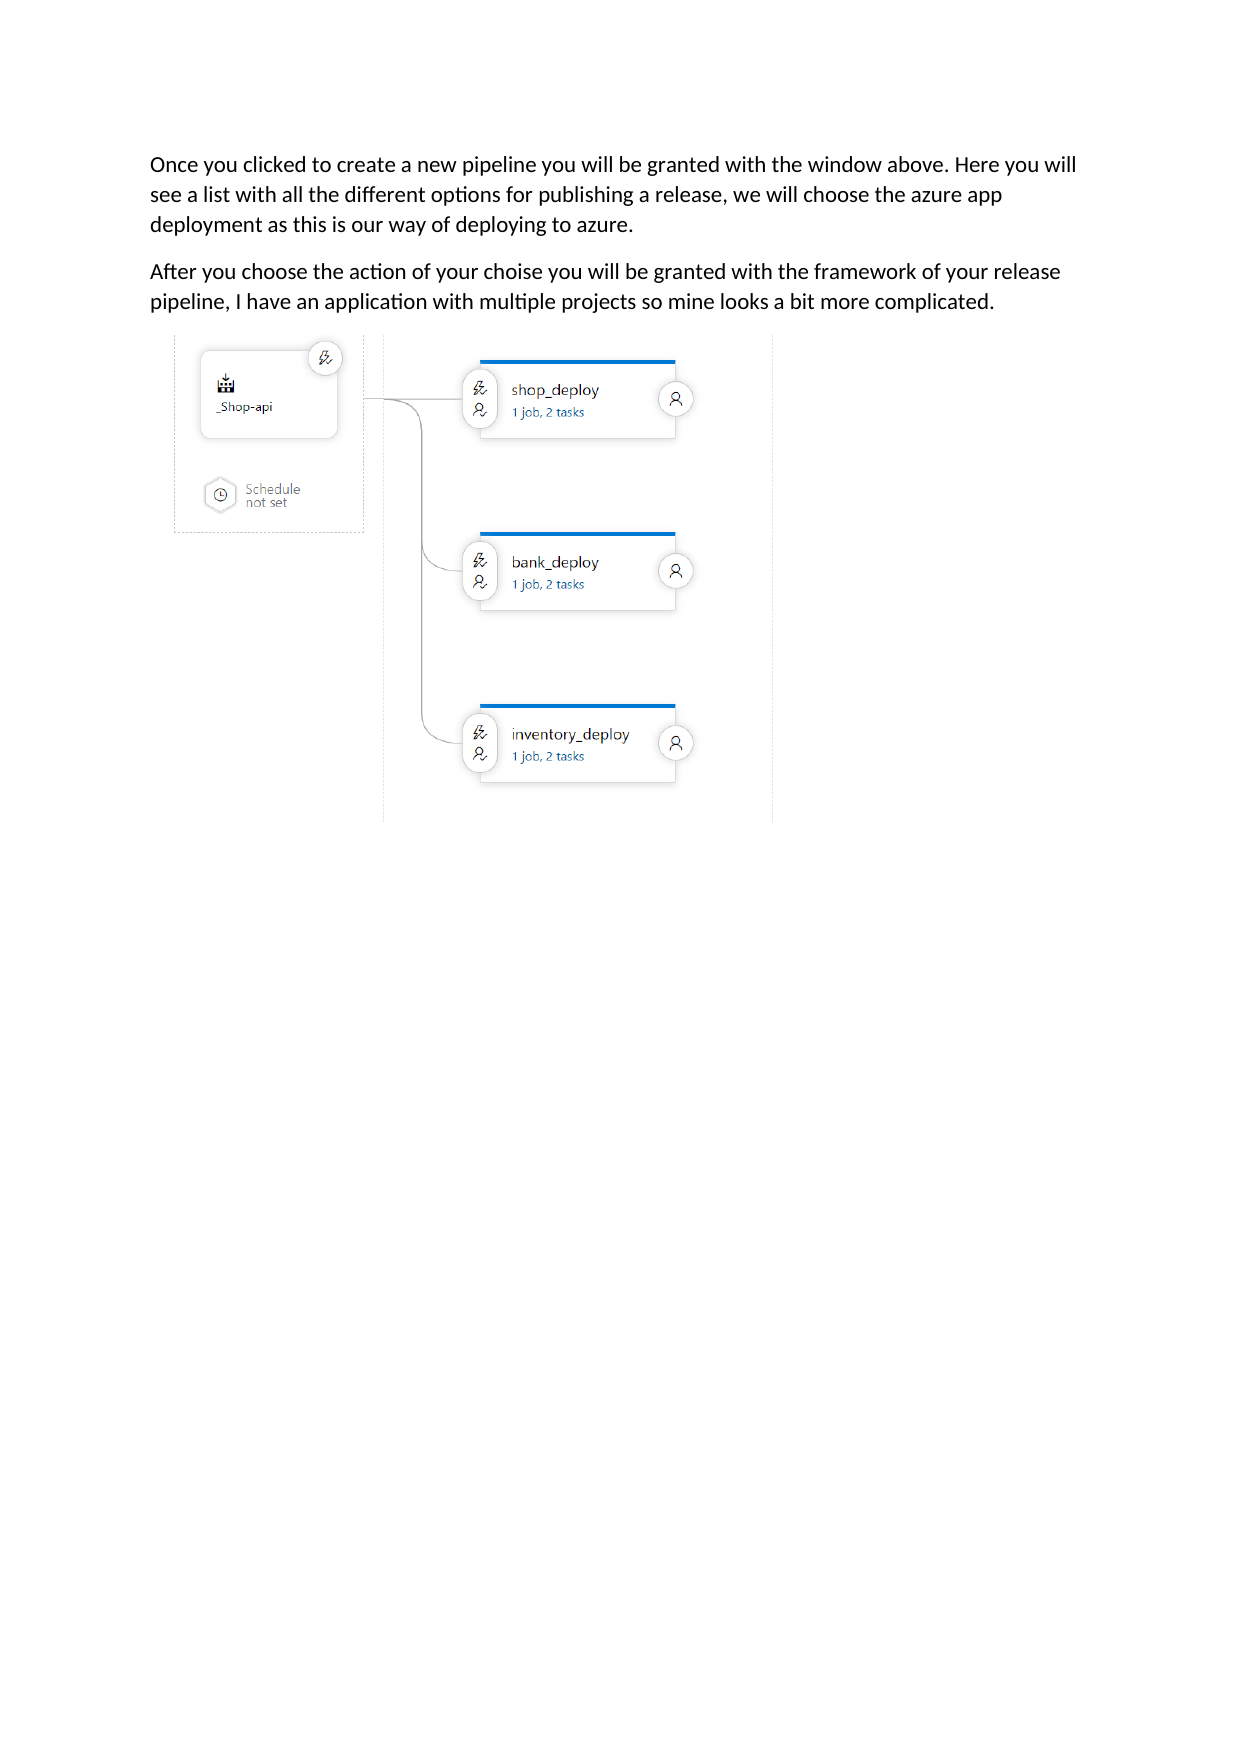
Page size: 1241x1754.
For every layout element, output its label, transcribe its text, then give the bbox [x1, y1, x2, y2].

text Once you clicked to create a new pipeline you will be granted with the window above. Here you will see a list with all the different options for publishing a release, we will choose the azure app deployment as this is our way of deploying to azure. [150, 150, 1090, 238]
picture [150, 334, 775, 822]
text After you choose the action of your choise you will be granted with the framework of your release pipeline, I have an application with multiple projects so mine looks a bit more complicated. [150, 257, 1090, 316]
